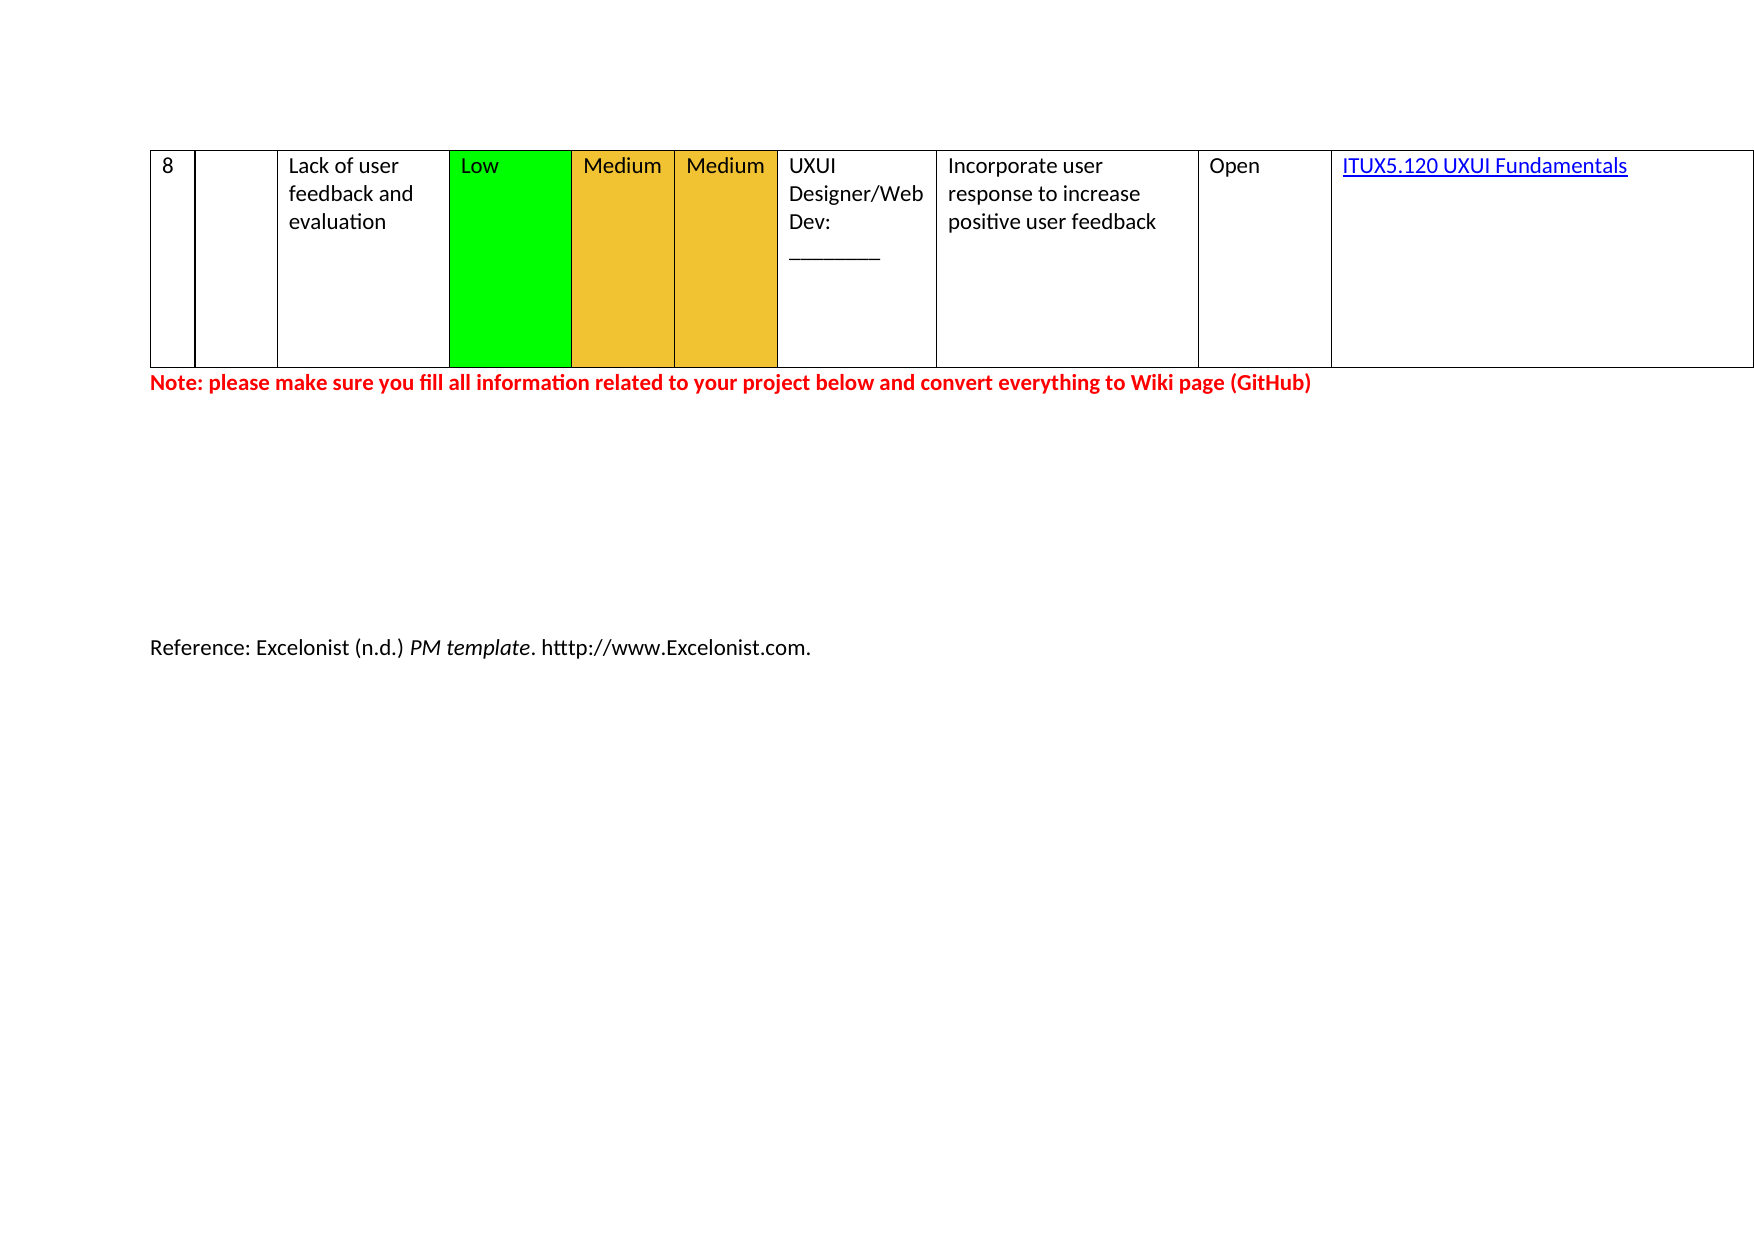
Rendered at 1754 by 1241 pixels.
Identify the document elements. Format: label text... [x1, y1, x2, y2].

table_cell [196, 151, 277, 367]
table_cell UXUI Designer/Web Dev: ________ [778, 151, 936, 367]
text Reference: Excelonist (n.d.) PM template. htttp://www.Excelonist.com. [150, 633, 1604, 661]
table_cell Open [1199, 151, 1331, 367]
table_cell ITUX5.120 UXUI Fundamentals [1332, 151, 1753, 367]
table_cell Low [450, 151, 571, 367]
text Note: please make sure you fill all information related to your project below and convert everything to Wiki page (GitHub) [150, 368, 1604, 396]
table_cell Lack of user feedback and evaluation [278, 151, 449, 367]
table_cell Medium [675, 151, 777, 367]
table_cell Incorporate user response to increase positive user feedback [937, 151, 1198, 367]
table_cell Medium [572, 151, 674, 367]
table_cell 8 [151, 151, 194, 367]
